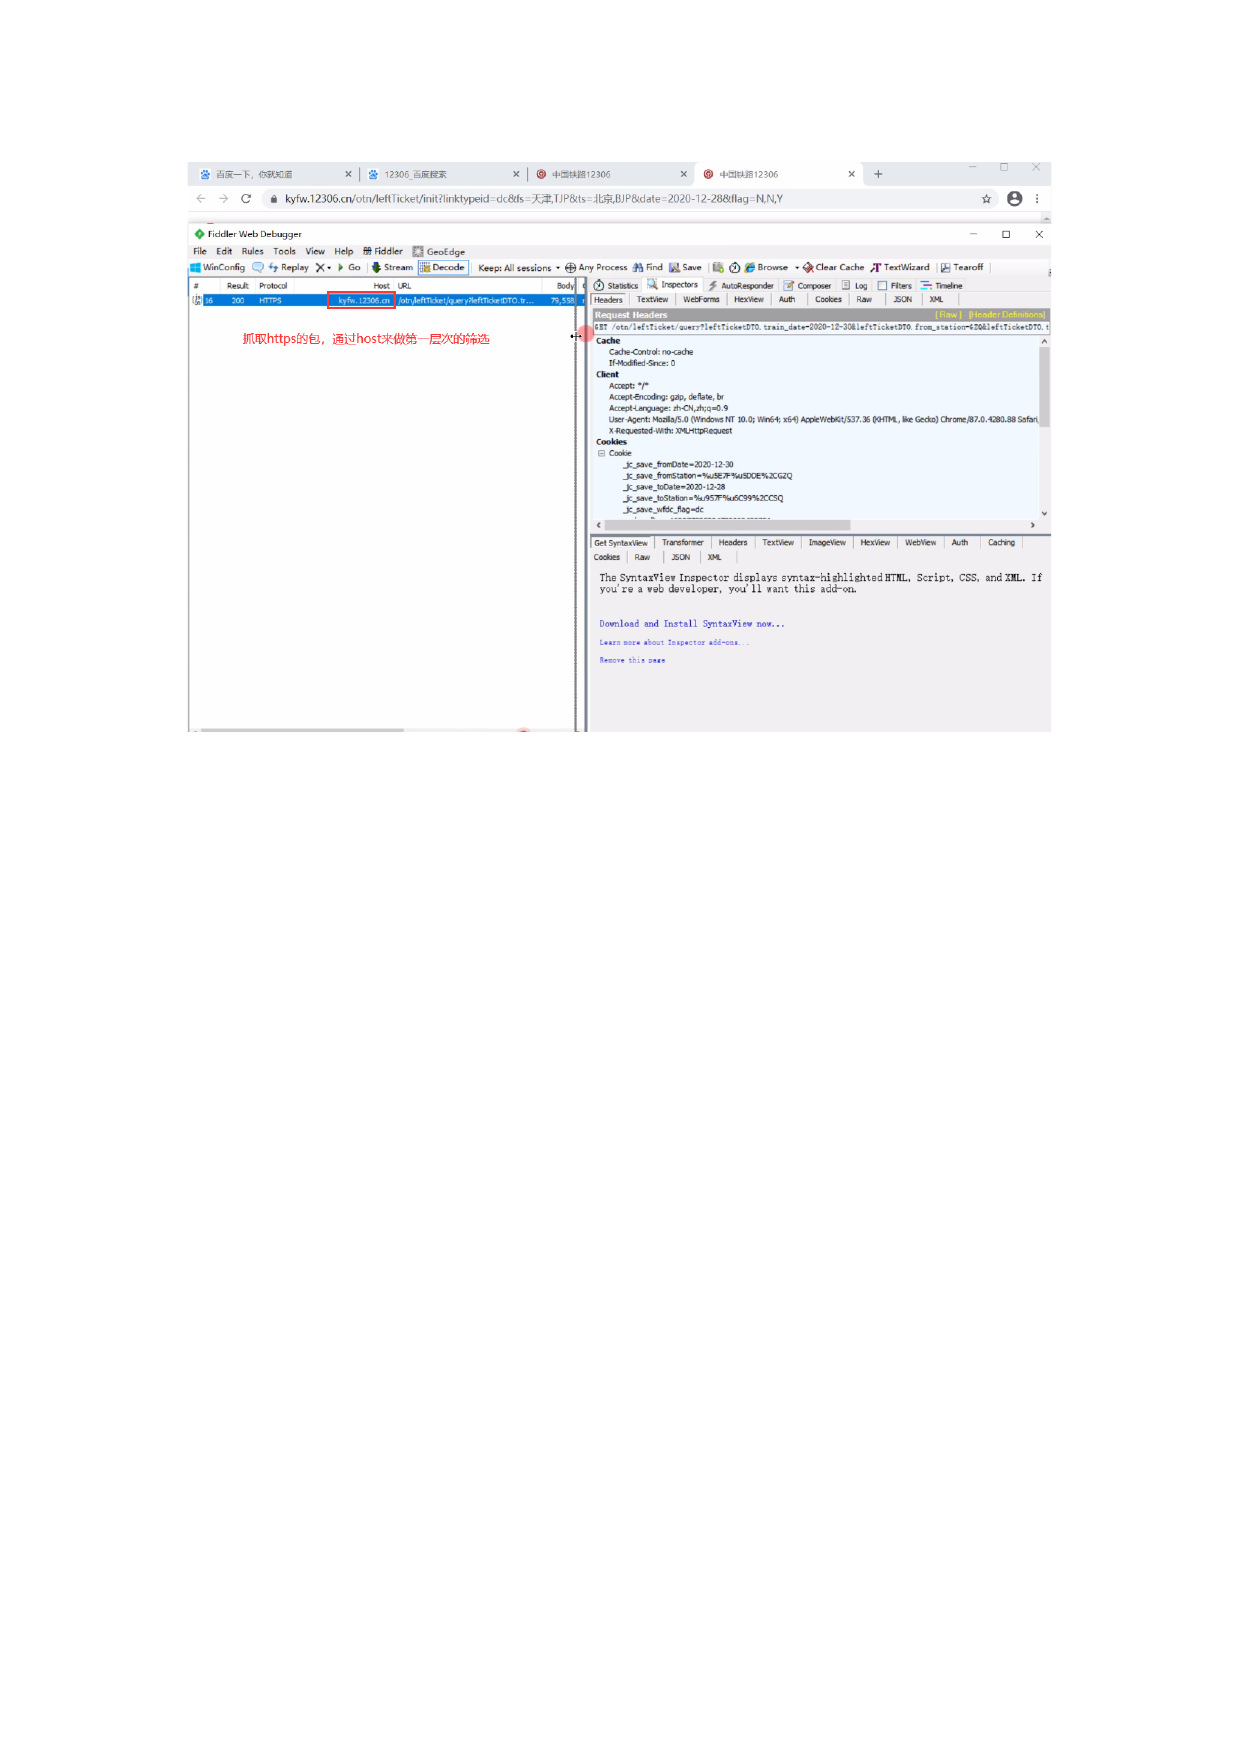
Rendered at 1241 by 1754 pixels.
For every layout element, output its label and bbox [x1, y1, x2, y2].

picture [187, 162, 1052, 732]
